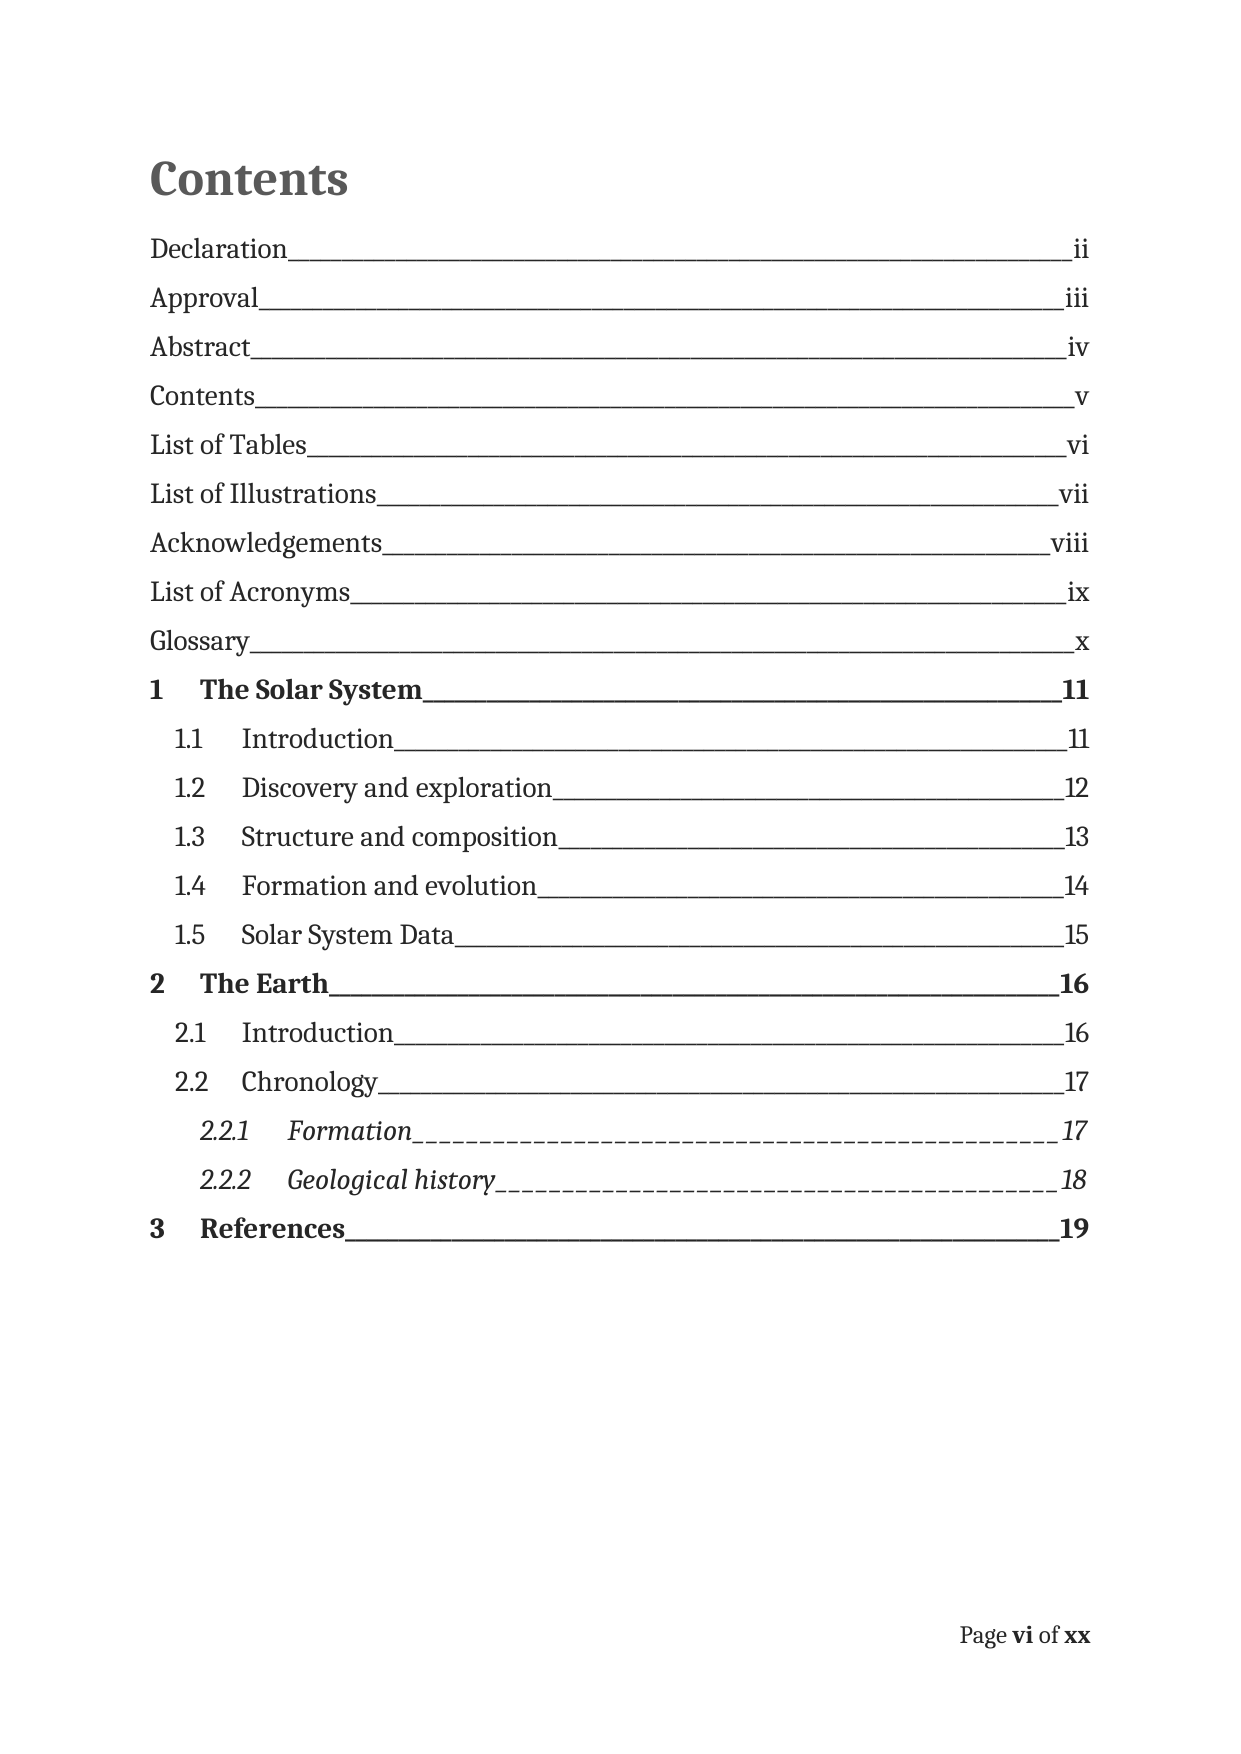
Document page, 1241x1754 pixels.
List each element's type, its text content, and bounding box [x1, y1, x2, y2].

text Acknowledgements viii [150, 526, 1090, 560]
text 1.1 Introduction 11 [175, 722, 1090, 756]
text Contents v [150, 379, 1090, 413]
text Abstract iv [150, 331, 1090, 364]
text List of Tables vi [150, 428, 1090, 462]
text 1.5 Solar System Data 15 [175, 918, 1090, 952]
text 1 The Solar System 11 [150, 673, 1090, 707]
subtitle Contents [150, 150, 1090, 207]
text Glossary x [150, 624, 1090, 658]
text 3 References 19 [150, 1212, 1090, 1245]
text 1.3 Structure and composition 13 [175, 820, 1090, 854]
text List of Illustrations vii [150, 477, 1090, 511]
text Declaration ii [150, 233, 1090, 266]
text 2.2 Chronology 17 [175, 1065, 1090, 1098]
text 2 The Earth 16 [150, 967, 1090, 1001]
text 2.1 Introduction 16 [175, 1016, 1090, 1049]
text Approval iii [150, 282, 1090, 315]
text 2.2.2 Geological history 18 [200, 1163, 1090, 1196]
text 1.2 Discovery and exploration 12 [175, 771, 1090, 805]
text 1.4 Formation and evolution 14 [175, 869, 1090, 903]
text List of Acronyms ix [150, 575, 1090, 609]
text 2.2.1 Formation 17 [200, 1114, 1090, 1147]
